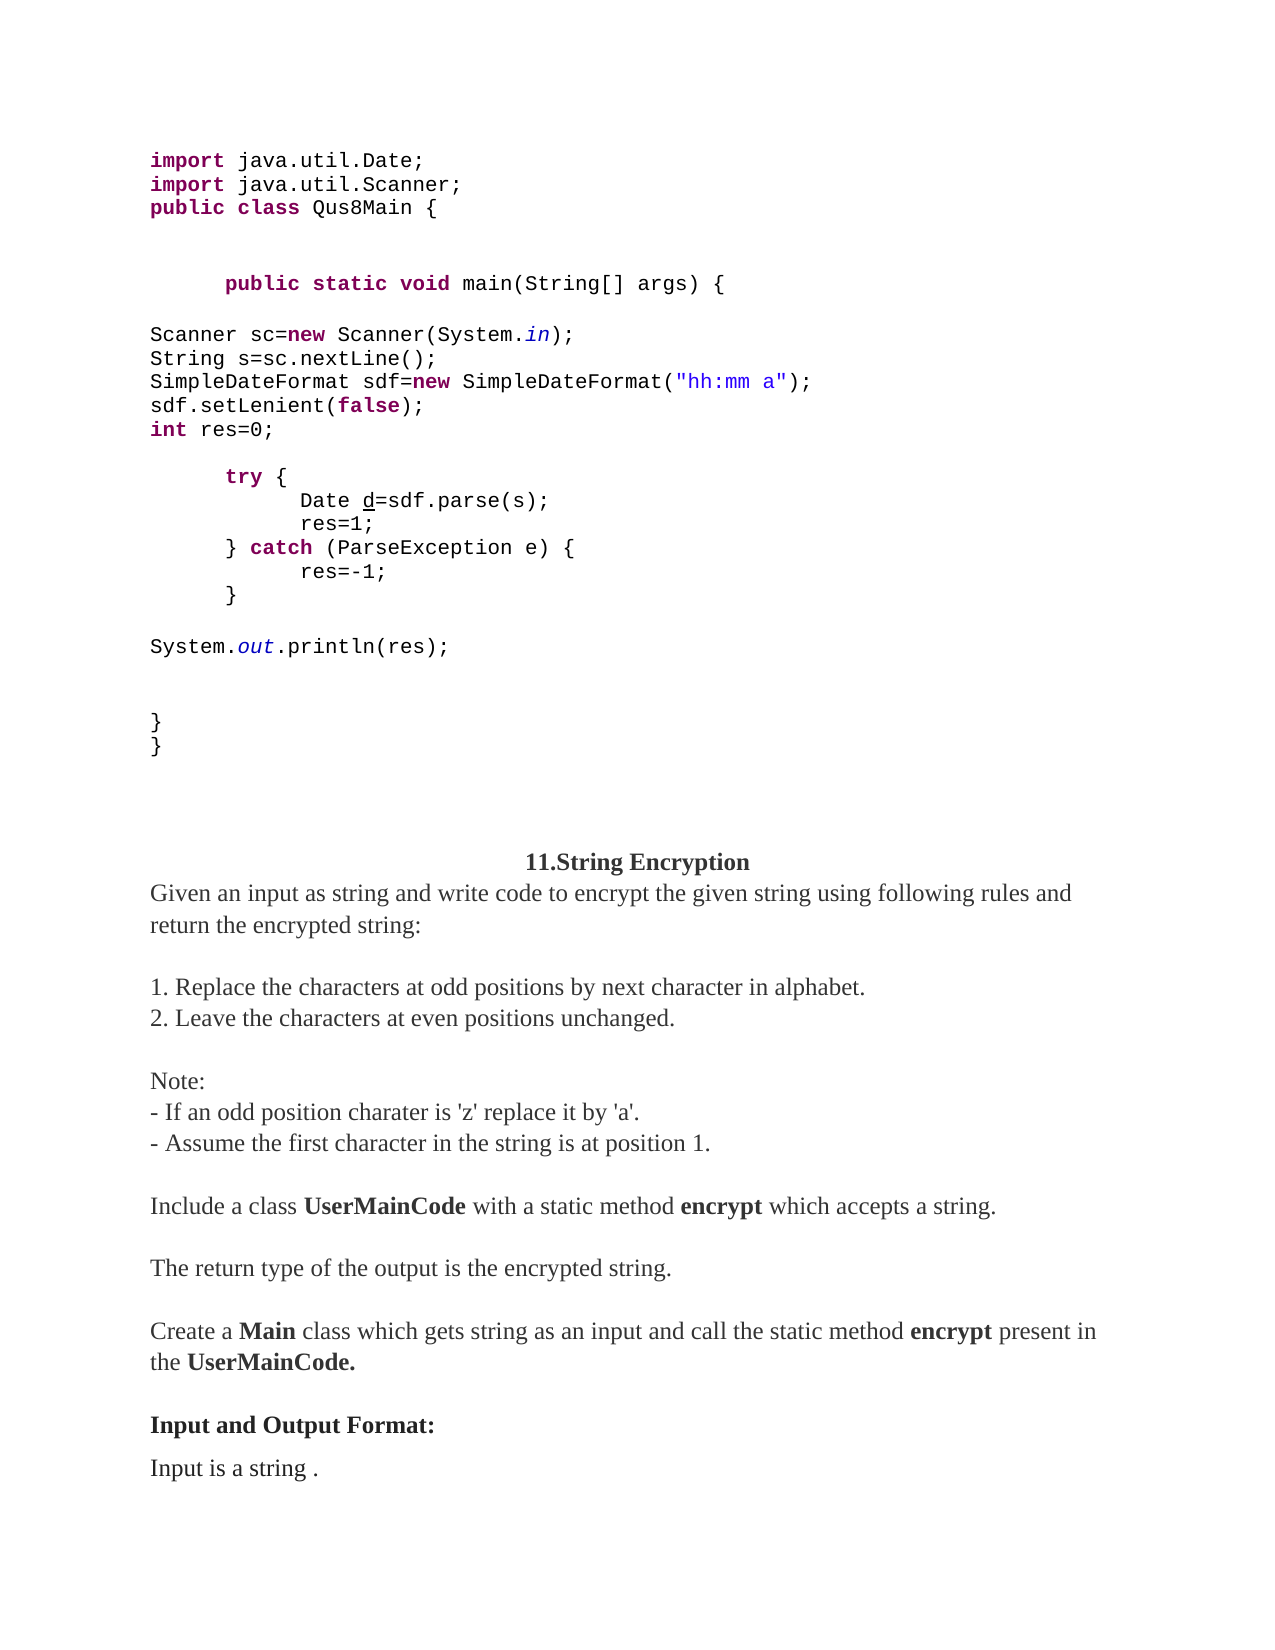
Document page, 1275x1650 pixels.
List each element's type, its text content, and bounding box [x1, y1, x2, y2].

text String s=sc.nextLine(); [150, 348, 1125, 372]
text Create a Main class which gets string as an input and call the static method encrypt present in the UserMainCode. [150, 1313, 1125, 1376]
text Date d=sdf.parse(s); [150, 490, 1125, 513]
text try { [150, 466, 1125, 490]
text public class Qus8Main { [150, 197, 1125, 221]
text The return type of the output is the encrypted string. [150, 1251, 1125, 1282]
text Given an input as string and write code to encrypt the given string using following rules and return the encrypted string: [150, 876, 1125, 938]
text import java.util.Date; [150, 150, 1125, 174]
text - If an odd position charater is 'z' replace it by 'a'. [150, 1095, 1125, 1126]
text } [150, 584, 1125, 608]
text System.out.println(res); [150, 636, 1125, 660]
text Note: [150, 1063, 1125, 1095]
text res=-1; [150, 561, 1125, 584]
text public static void main(String[] args) { [150, 273, 1125, 296]
text Input and Output Format: [150, 1407, 1125, 1438]
text } [150, 711, 1125, 735]
text 1. Replace the characters at odd positions by next character in alphabet. [150, 970, 1125, 1001]
text SimpleDateFormat sdf=new SimpleDateFormat("hh:mm a"); [150, 372, 1125, 395]
text Input is a string . [150, 1451, 1125, 1482]
text Scanner sc=new Scanner(System.in); [150, 324, 1125, 348]
text 11.String Encryption [150, 845, 1125, 876]
text sdf.setLenient(false); [150, 395, 1125, 419]
text 2. Leave the characters at even positions unchanged. [150, 1001, 1125, 1032]
text - Assume the first character in the string is at position 1. [150, 1126, 1125, 1157]
text Include a class UserMainCode with a static method encrypt which accepts a string. [150, 1188, 1125, 1220]
text res=1; [150, 513, 1125, 537]
text import java.util.Scanner; [150, 174, 1125, 197]
text int res=0; [150, 419, 1125, 442]
text } catch (ParseException e) { [150, 537, 1125, 561]
text } [150, 735, 1125, 759]
